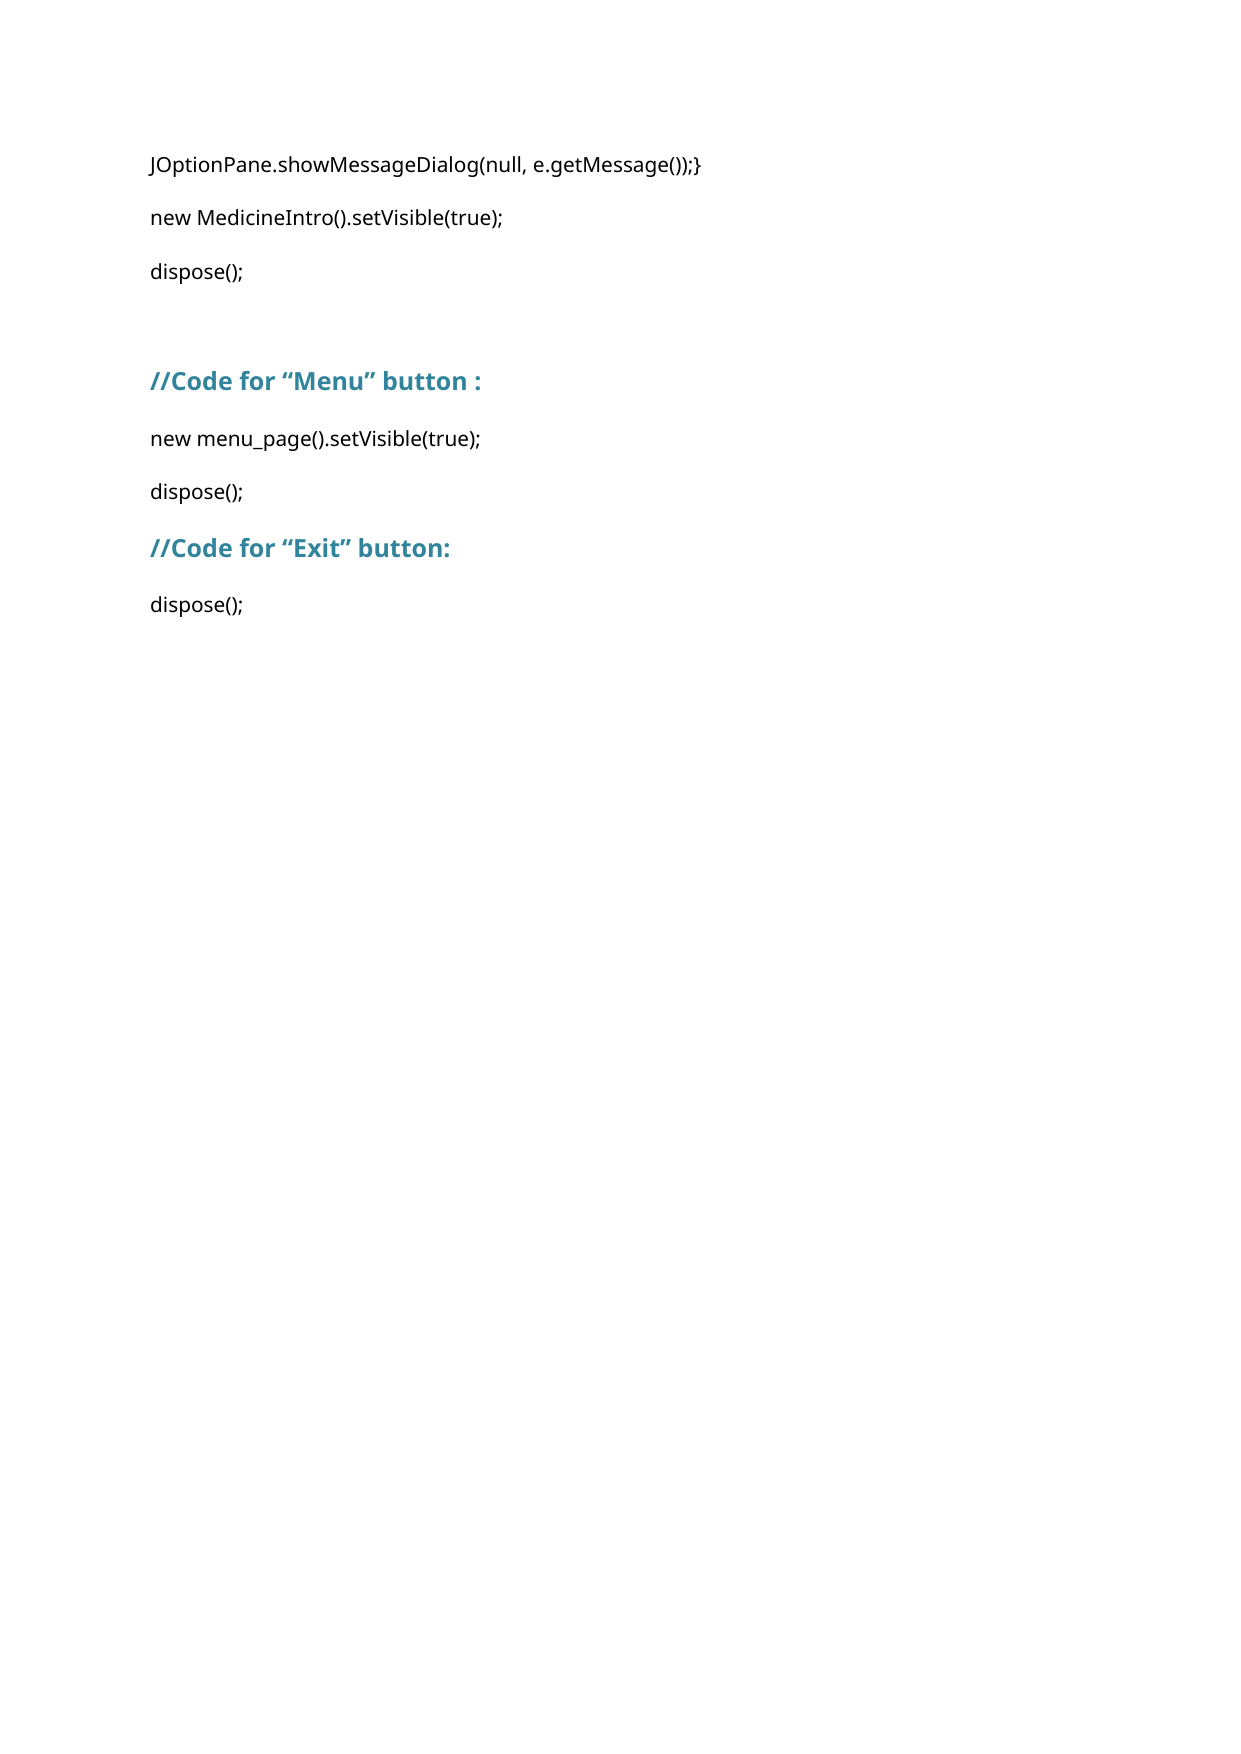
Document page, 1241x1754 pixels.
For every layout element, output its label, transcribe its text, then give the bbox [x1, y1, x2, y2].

text new MedicineIntro().setVisible(true); [150, 203, 1181, 232]
text dispose(); [150, 477, 1181, 506]
text dispose(); [150, 591, 1181, 619]
text //Code for “Exit” button: [150, 531, 1181, 565]
text new menu_page().setVisible(true); [150, 424, 1181, 452]
text //Code for “Menu” button : [150, 364, 1181, 398]
text JOptionPane.showMessageDialog(null, e.getMessage());} [150, 150, 1181, 178]
text dispose(); [150, 257, 1181, 285]
